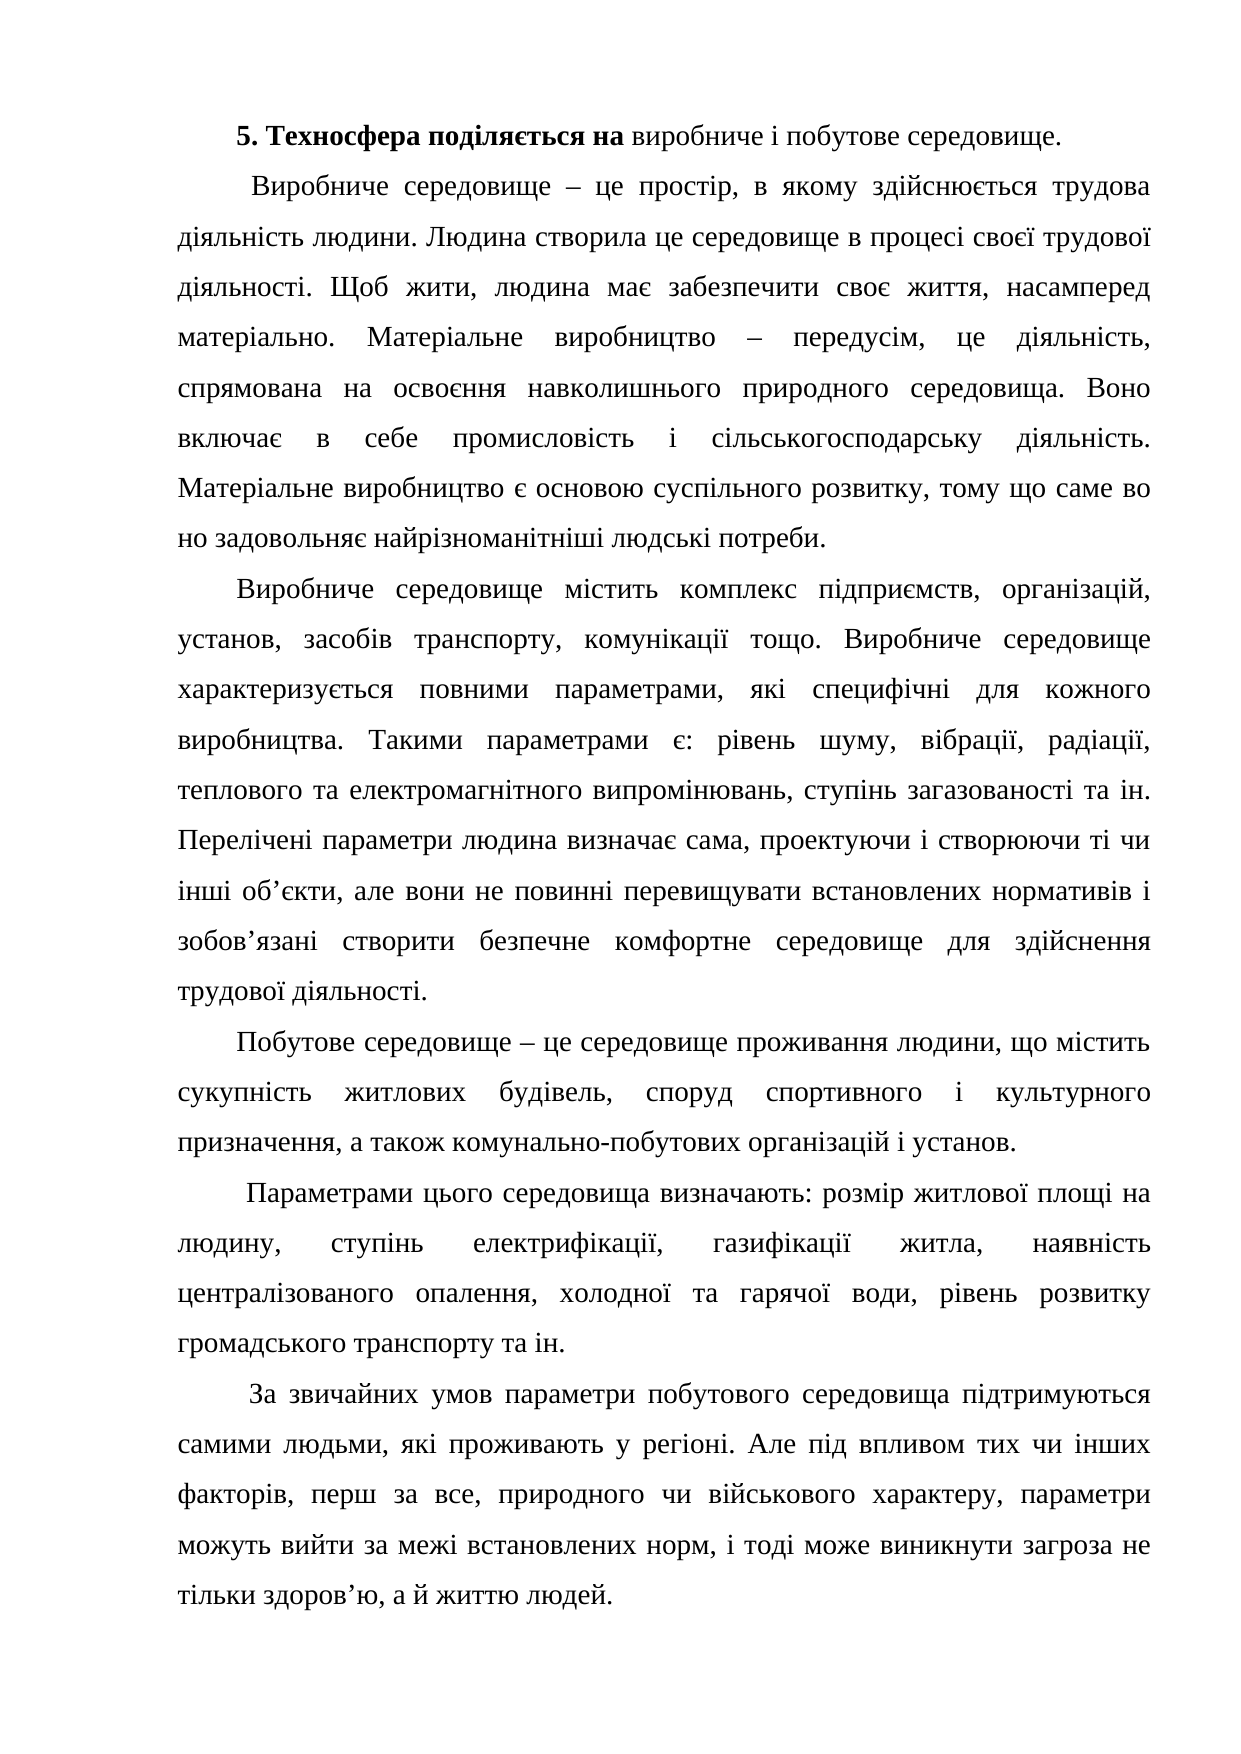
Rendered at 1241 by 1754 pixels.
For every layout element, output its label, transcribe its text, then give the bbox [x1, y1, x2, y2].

text Параметрами цього середовища визначають: розмір житлової площі на людину, ступінь електрифікації, газифікації житла, наявність централізованого опалення, холодної та гарячої води, рівень розвитку громадського транспорту та ін. [177, 1175, 1152, 1359]
text Виробниче середовище містить комплекс підприємств, організацій, установ, засобів транспорту, комунікації тощо. Виробниче середовище характеризується повними параметрами, які специфічні для кожного виробництва. Такими параметрами є: рівень шуму, вібрації, радіації, теплового та електромагнітного випромінювань, ступінь загазованості та ін. Перелічені параметри людина визначає сама, проектуючи і створюючи ті чи інші об’єкти, але вони не повинні перевищувати встановлених нормативів і зобов’язані створити безпечне комфортне середовище для здійснення трудової діяльності. [177, 571, 1152, 1007]
text За звичайних умов параметри побутового середовища підтримуються самими людьми, які проживають у регіоні. Але під впливом тих чи інших факторів, перш за все, природного чи військового характеру, параметри можуть вийти за межі встановлених норм, і тоді може виникнути загроза не тільки здоров’ю, а й життю людей. [177, 1376, 1152, 1611]
text Побутове середовище – це середовище проживання людини, що містить сукупність житлових будівель, споруд спортивного і культурного призначення, а також комунально-побутових організацій і установ. [177, 1024, 1152, 1158]
text Виробниче середовище – це простір, в якому здійснюється трудова діяльність людини. Людина створила це середовище в процесі своєї трудової діяльності. Щоб жити, людина має забезпечити своє життя, насамперед матеріально. Матеріальне виробництво – передусім, це діяльність, спрямована на освоєння навколишнього природного середовища. Воно включає в себе промисловість і сільськогосподарську діяльність. Матеріальне виробництво є основою суспільного розвитку, тому що саме во но задовольняє найрізноманітніші людські потреби. [177, 168, 1152, 554]
text 5. Техносфера поділяється на виробниче і побутове середовище. [177, 118, 1152, 152]
